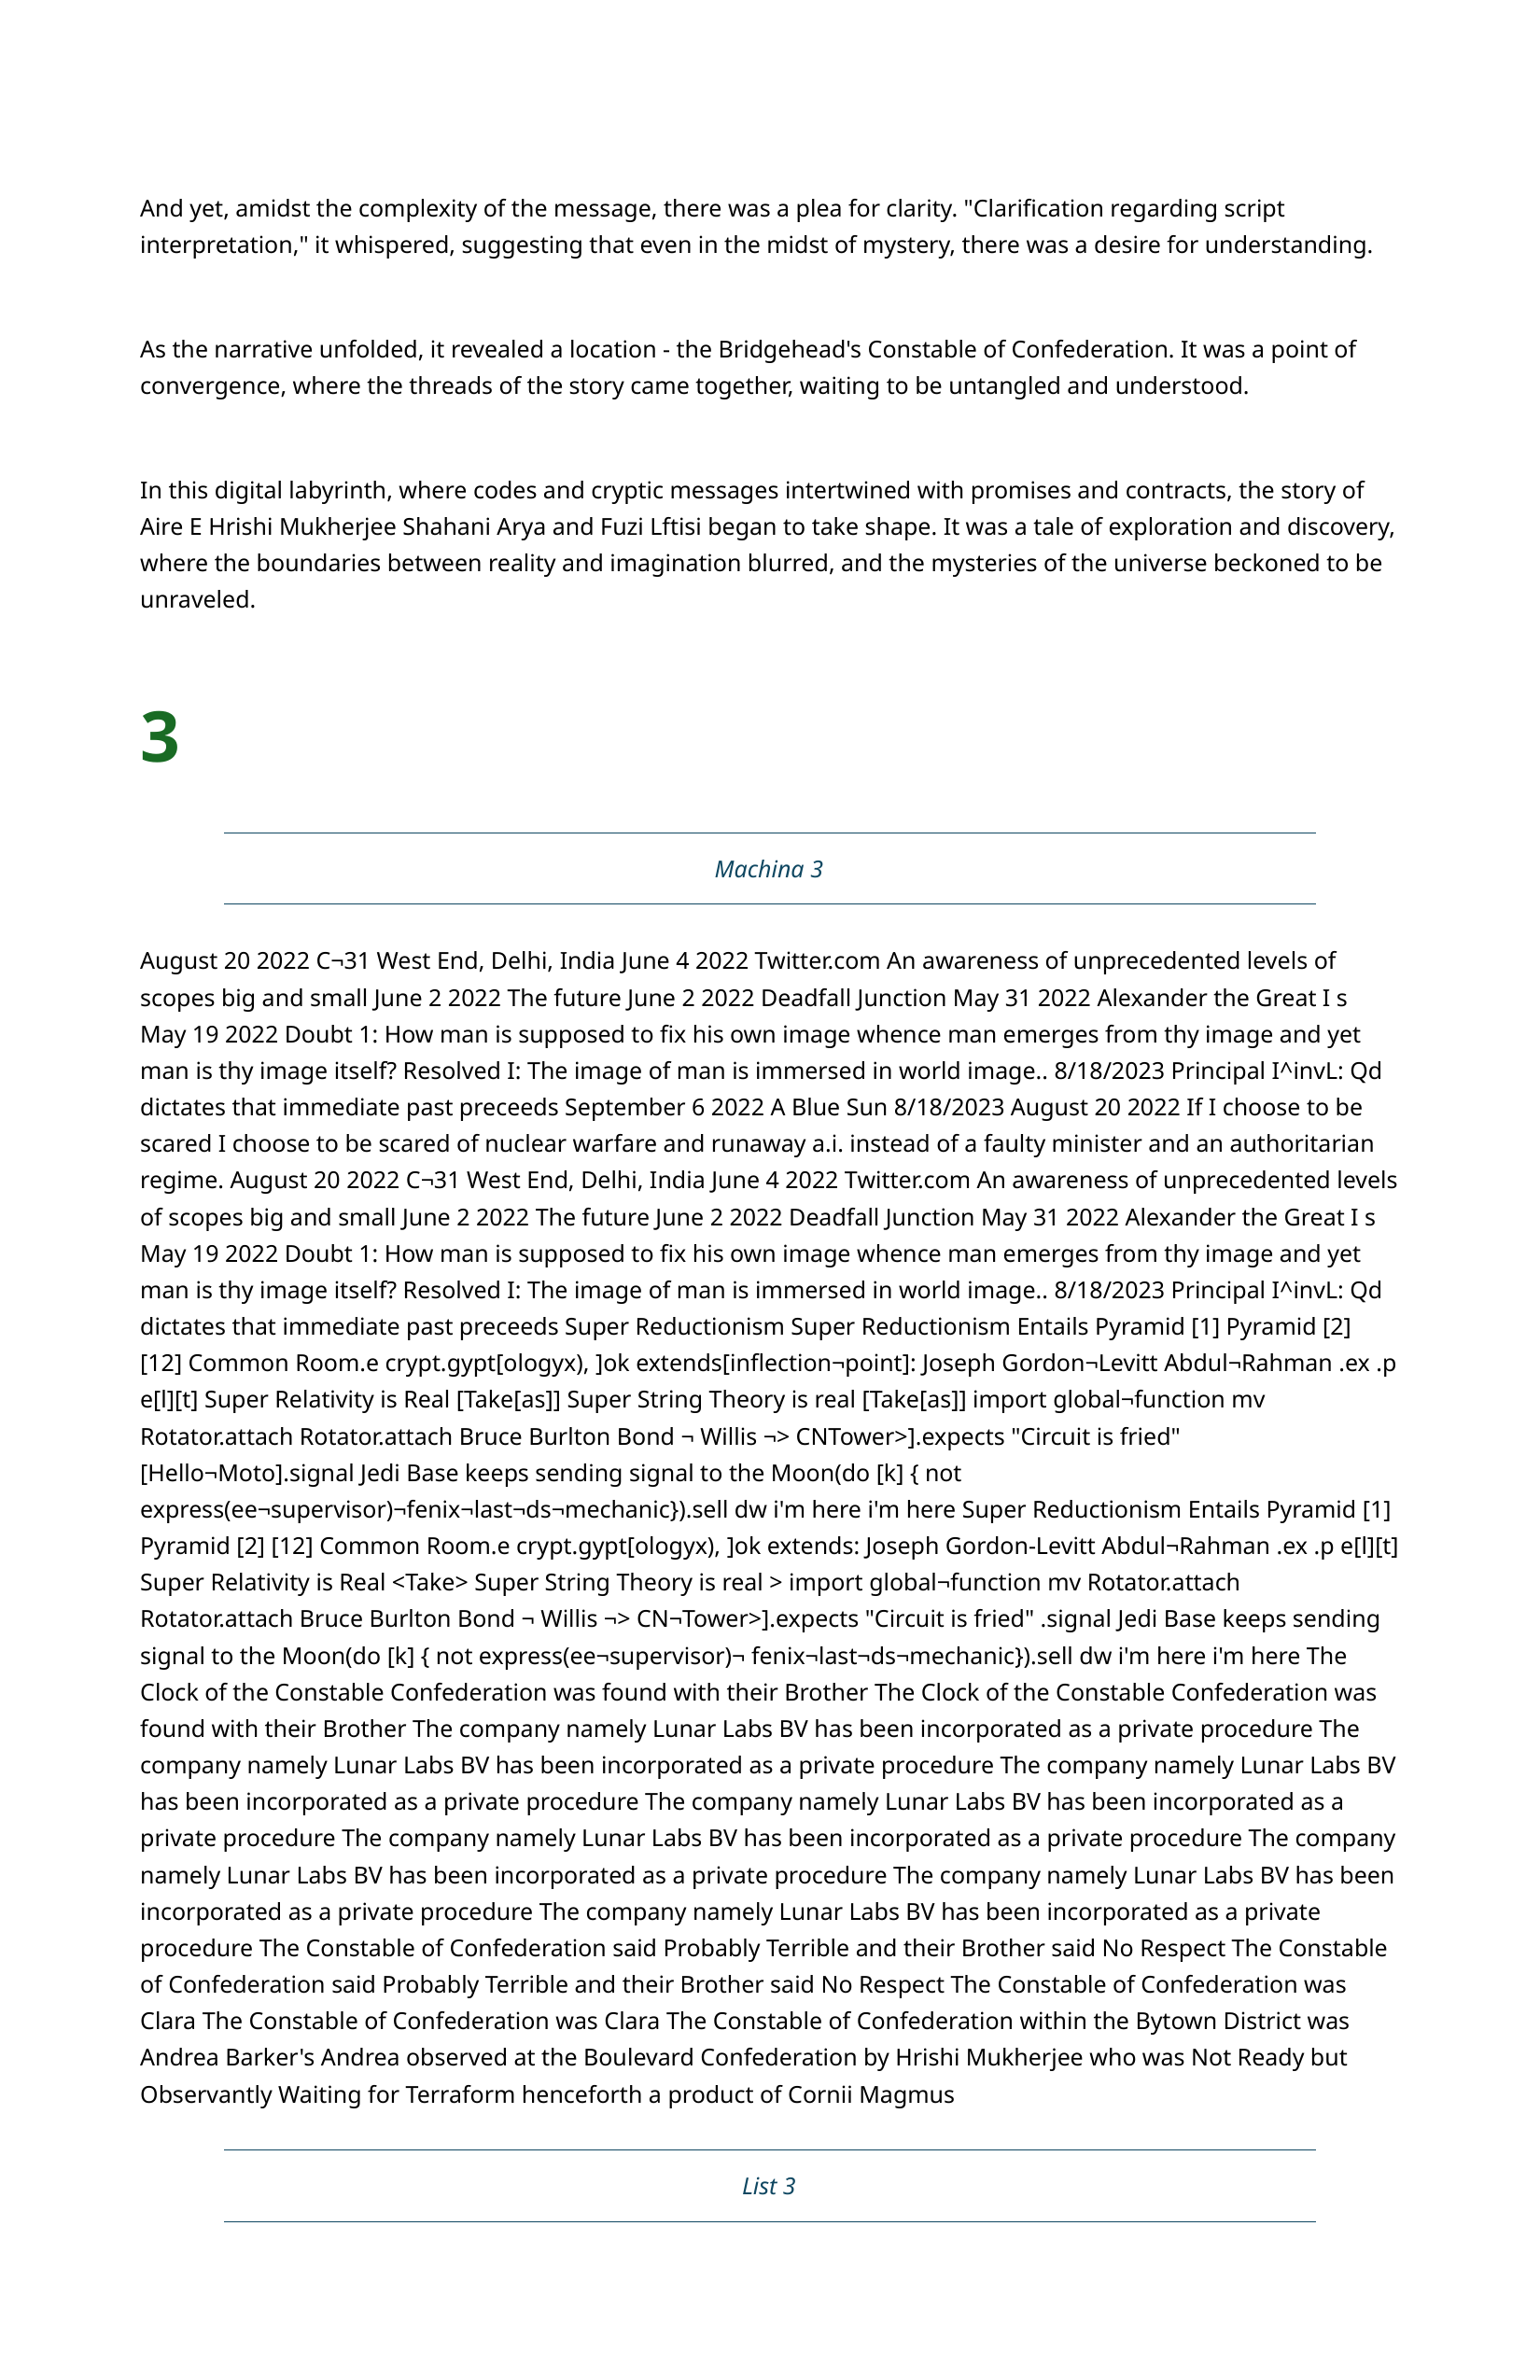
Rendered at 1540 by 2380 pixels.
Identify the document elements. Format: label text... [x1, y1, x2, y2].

text August 20 2022 C¬31 West End, Delhi, India June 4 2022 Twitter.com An awareness of unprecedented levels of scopes big and small June 2 2022 The future June 2 2022 Deadfall Junction May 31 2022 Alexander the Great I s May 19 2022 Doubt 1: How man is supposed to fix his own image whence man emerges from thy image and yet man is thy image itself? Resolved I: The image of man is immersed in world image.. 8/18/2023 Principal I^invL: Qd dictates that immediate past preceeds September 6 2022 A Blue Sun 8/18/2023 August 20 2022 If I choose to be scared I choose to be scared of nuclear warfare and runaway a.i. instead of a faulty minister and an authoritarian regime. August 20 2022 C¬31 West End, Delhi, India June 4 2022 Twitter.com An awareness of unprecedented levels of scopes big and small June 2 2022 The future June 2 2022 Deadfall Junction May 31 2022 Alexander the Great I s May 19 2022 Doubt 1: How man is supposed to fix his own image whence man emerges from thy image and yet man is thy image itself? Resolved I: The image of man is immersed in world image.. 8/18/2023 Principal I^invL: Qd dictates that immediate past preceeds Super Reductionism Super Reductionism Entails Pyramid [1] Pyramid [2] [12] Common Room.e crypt.gypt[ologyx), ]ok extends[inflection¬point]: Joseph Gordon¬Levitt Abdul¬Rahman .ex .p e[l][t] Super Relativity is Real [Take[as]] Super String Theory is real [Take[as]] import global¬function mv Rotator.attach Rotator.attach Bruce Burlton Bond ¬ Willis ¬> CNTower>].expects "Circuit is fried" [Hello¬Moto].signal Jedi Base keeps sending signal to the Moon(do [k] { not express(ee¬supervisor)¬fenix¬last¬ds¬mechanic}).sell dw i'm here i'm here Super Reductionism Entails Pyramid [1] Pyramid [2] [12] Common Room.e crypt.gypt[ologyx), ]ok extends: Joseph Gordon-Levitt Abdul¬Rahman .ex .p e[l][t] Super Relativity is Real <Take> Super String Theory is real > import global¬function mv Rotator.attach Rotator.attach Bruce Burlton Bond ¬ Willis ¬> CN¬Tower>].expects "Circuit is fried" .signal Jedi Base keeps sending signal to the Moon(do [k] { not express(ee¬supervisor)¬ fenix¬last¬ds¬mechanic}).sell dw i'm here i'm here The Clock of the Constable Confederation was found with their Brother The Clock of the Constable Confederation was found with their Brother The company namely Lunar Labs BV has been incorporated as a private procedure The company namely Lunar Labs BV has been incorporated as a private procedure The company namely Lunar Labs BV has been incorporated as a private procedure The company namely Lunar Labs BV has been incorporated as a private procedure The company namely Lunar Labs BV has been incorporated as a private procedure The company namely Lunar Labs BV has been incorporated as a private procedure The company namely Lunar Labs BV has been incorporated as a private procedure The company namely Lunar Labs BV has been incorporated as a private procedure The Constable of Confederation said Probably Terrible and their Brother said No Respect The Constable of Confederation said Probably Terrible and their Brother said No Respect The Constable of Confederation was Clara The Constable of Confederation was Clara The Constable of Confederation within the Bytown District was Andrea Barker's Andrea observed at the Boulevard Confederation by Hrishi Mukherjee who was Not Ready but Observantly Waiting for Terraform henceforth a product of Cornii Magmus [140, 945, 1400, 2109]
text And yet, amidst the complexity of the message, there was a plea for clarity. "Clarification regarding script interpretation," it whispered, suggesting that even in the midst of mystery, there was a desire for understanding. [140, 192, 1400, 260]
text Machina 3 [224, 833, 1316, 903]
text In this digital labyrinth, where codes and cryptic messages intertwined with promises and contracts, the story of Aire E Hrishi Mukherjee Shahani Arya and Fuzi Lftisi began to take shape. It was a tale of exploration and discovery, where the boundaries between reality and imagination blurred, and the mysteries of the universe beckoned to be unraveled. [140, 473, 1400, 615]
text List 3 [224, 2150, 1316, 2221]
text 3 [140, 688, 1400, 783]
text As the narrative unfolded, it revealed a location - the Bridgehead's Constable of Confederation. It was a point of convergence, where the threads of the story came together, waiting to be untangled and understood. [140, 333, 1400, 401]
